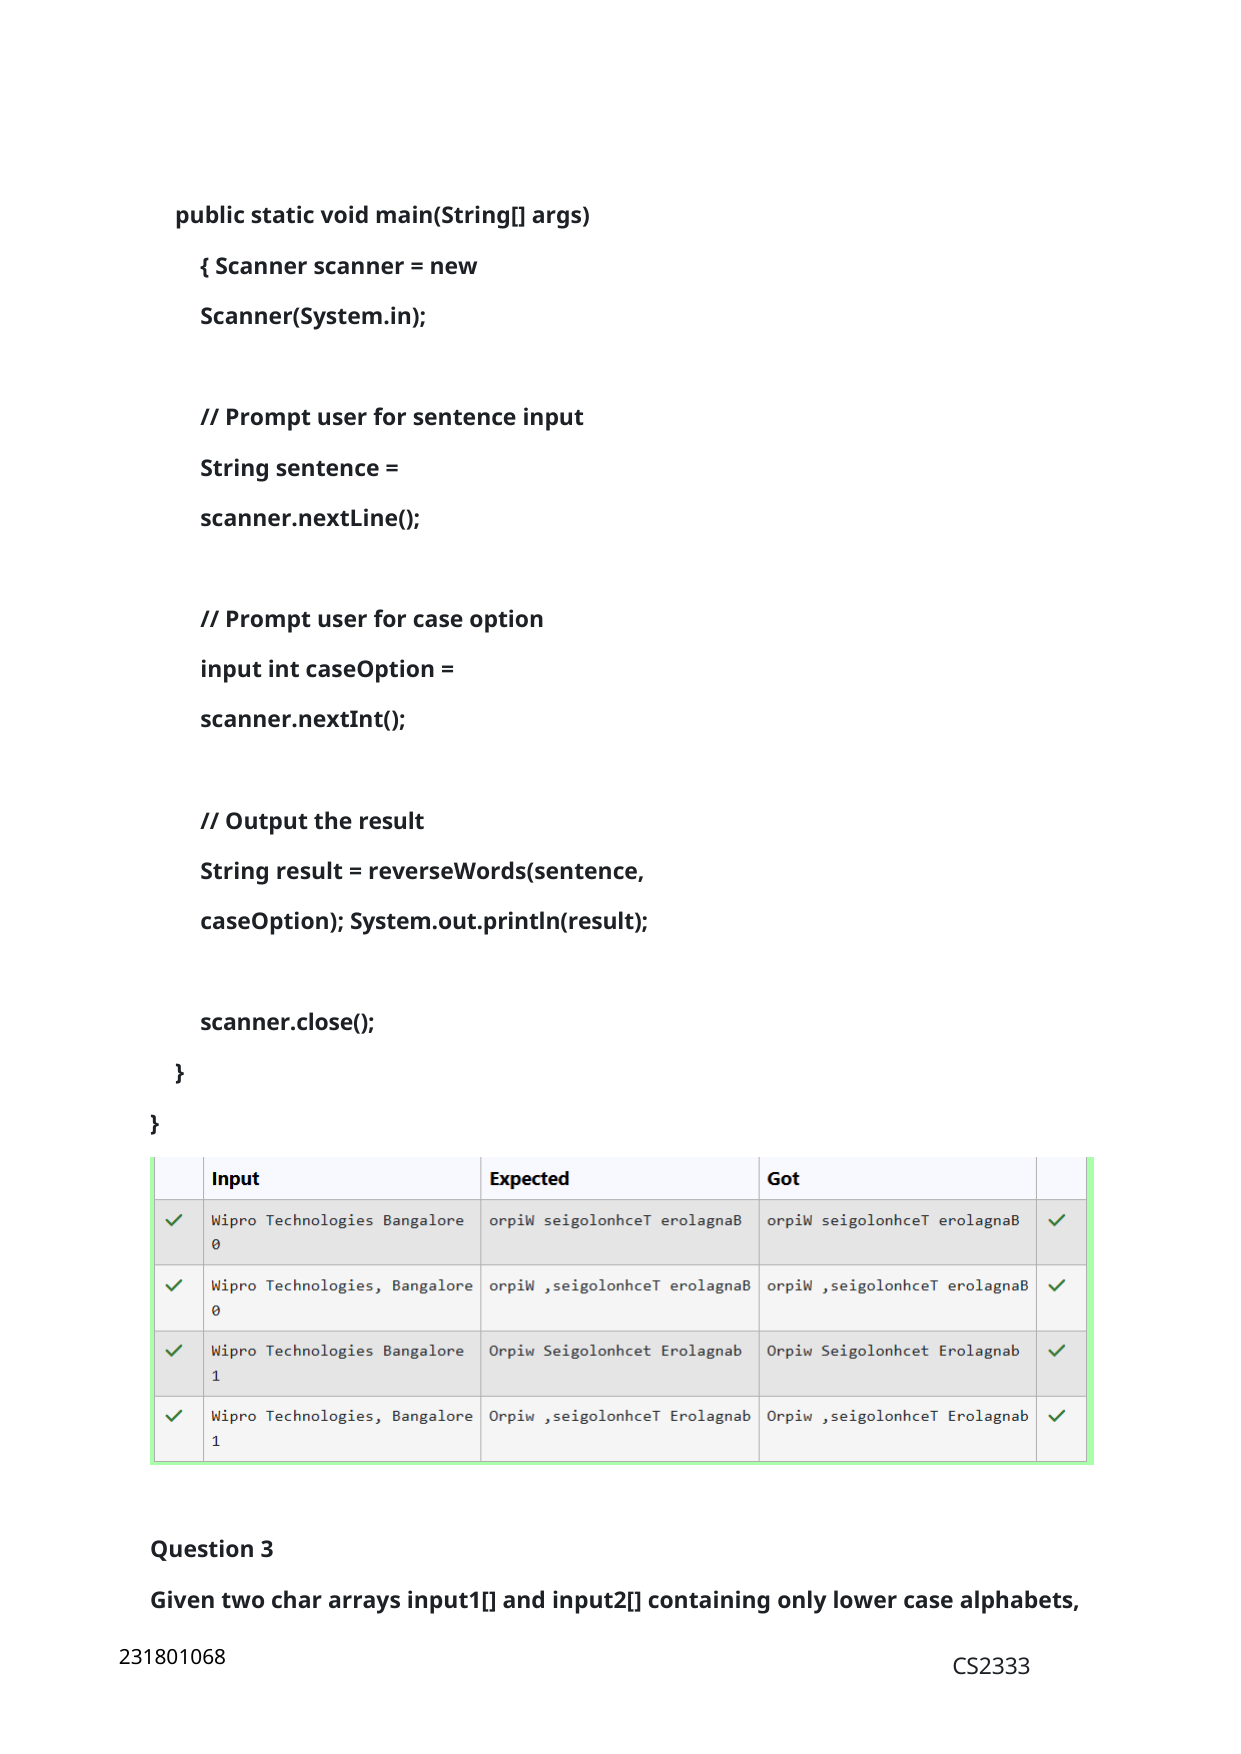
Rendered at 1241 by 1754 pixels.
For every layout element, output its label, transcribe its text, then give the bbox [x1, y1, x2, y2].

text public static void main(String[] args) { Scanner scanner = new Scanner(System.in); [175, 199, 668, 331]
text } [150, 1107, 1190, 1138]
picture [150, 1157, 1094, 1465]
text // Prompt user for case option input int caseOption = scanner.nextInt(); [200, 603, 601, 734]
text // Prompt user for sentence input String sentence = scanner.nextLine(); [200, 401, 601, 533]
text } [175, 1056, 1190, 1087]
text String result = reverseWords(sentence, caseOption); System.out.println(result); [200, 855, 768, 936]
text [150, 1584, 1087, 1615]
text // Output the result [200, 804, 1190, 836]
text scanner.close(); [200, 1006, 1190, 1037]
text Question 3 [150, 1533, 1190, 1565]
